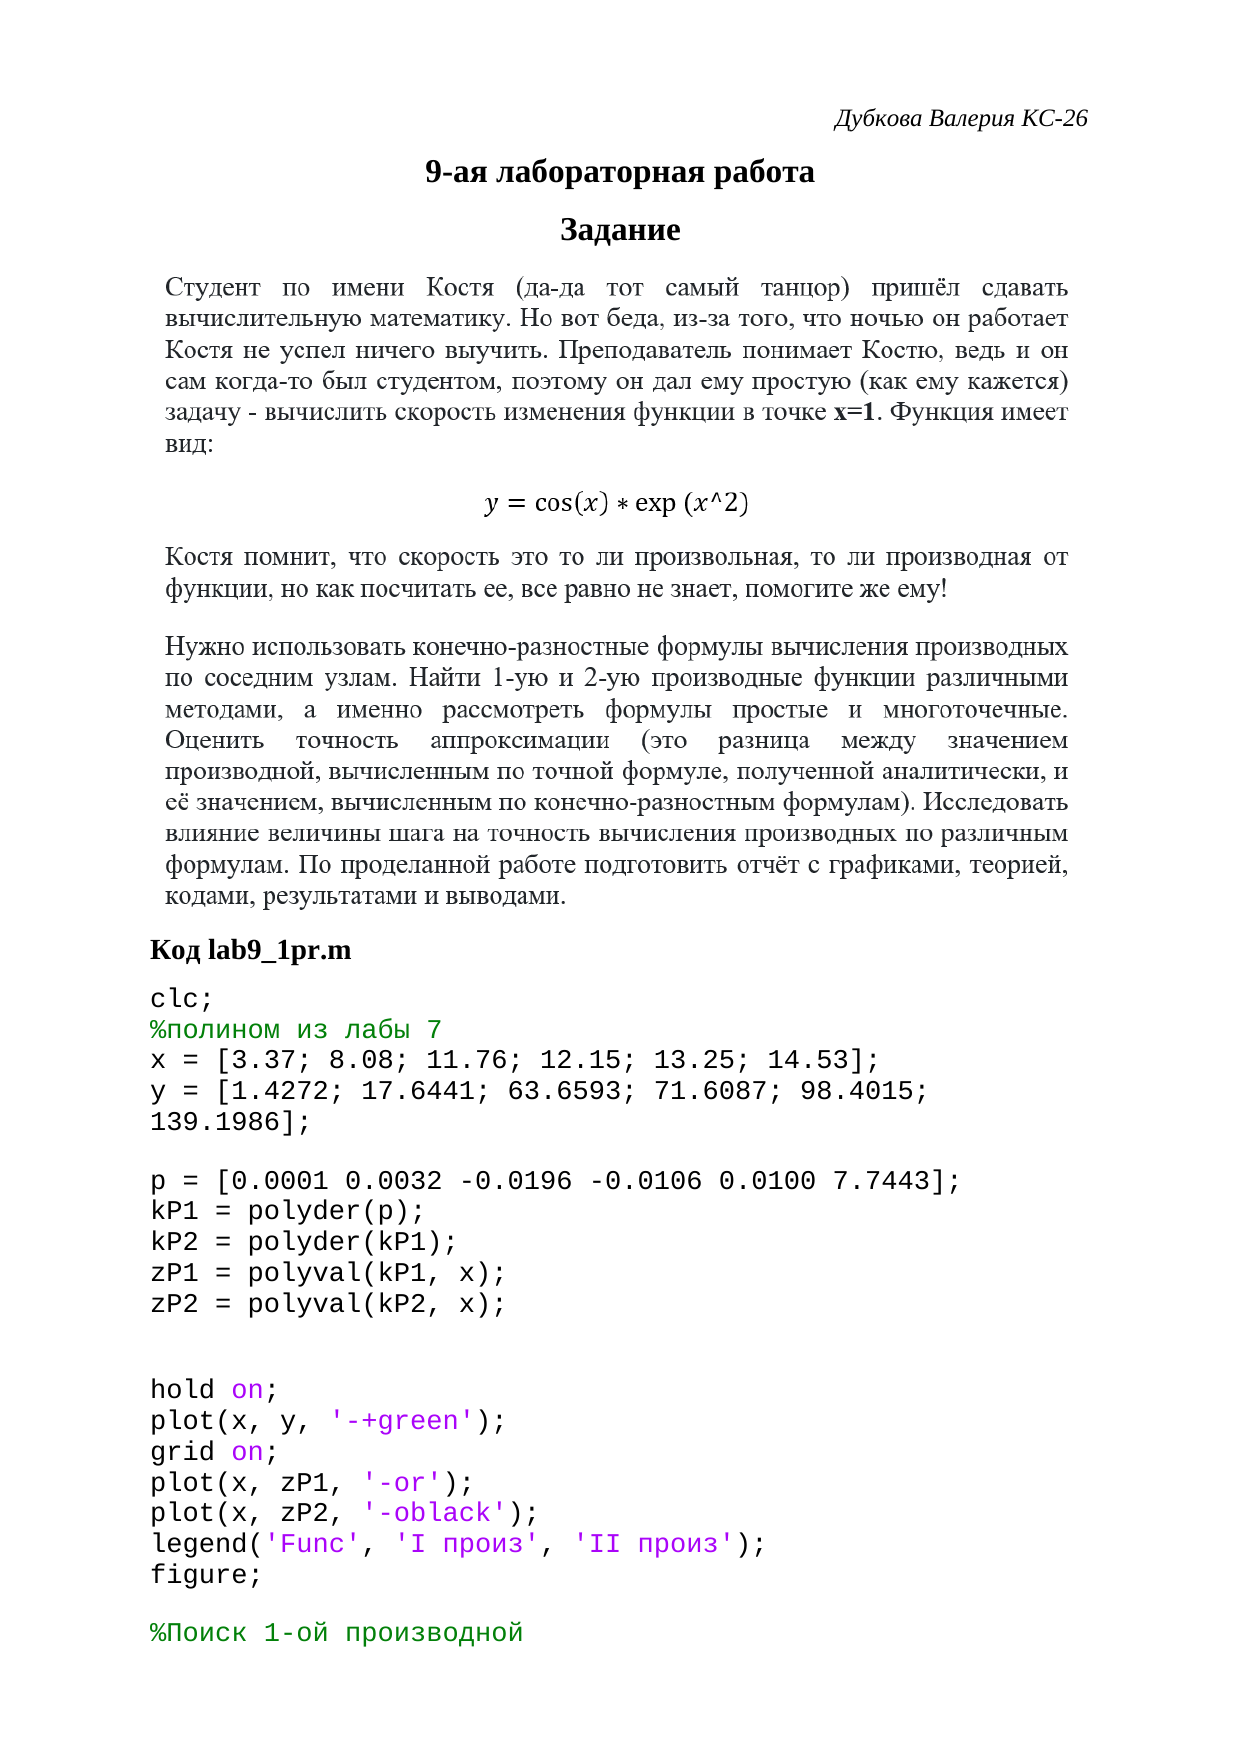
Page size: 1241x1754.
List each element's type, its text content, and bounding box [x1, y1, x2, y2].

text figure; [150, 1561, 1090, 1591]
text zP1 = polyval(kP1, x); [150, 1259, 1090, 1289]
text plot(x, zP2, '-oblack'); [150, 1499, 1090, 1530]
text kP2 = polyder(kP1); [150, 1228, 1090, 1259]
text plot(x, y, '-+green'); [150, 1407, 1090, 1438]
text Дубкова Валерия КС-26 [150, 103, 1090, 132]
text Задание [150, 209, 1090, 247]
text zP2 = polyval(kP2, x); [150, 1289, 1090, 1320]
picture [160, 267, 1080, 914]
text plot(x, zP1, '-or'); [150, 1468, 1090, 1499]
text 9-ая лабораторная работа [150, 151, 1090, 189]
text grid on; [150, 1438, 1090, 1468]
text Код lab9_1pr.m [150, 932, 1090, 966]
text hold on; [150, 1376, 1090, 1407]
text kP1 = polyder(p); [150, 1197, 1090, 1228]
text clc; [150, 985, 1090, 1016]
text %полином из лабы 7 [150, 1016, 1090, 1046]
text legend('Func', 'I произ', 'II произ'); [150, 1530, 1090, 1561]
text x = [3.37; 8.08; 11.76; 12.15; 13.25; 14.53]; [150, 1046, 1090, 1077]
text p = [0.0001 0.0032 -0.0196 -0.0106 0.0100 7.7443]; [150, 1166, 1090, 1197]
text y = [1.4272; 17.6441; 63.6593; 71.6087; 98.4015; 139.1986]; [150, 1077, 1090, 1138]
text %Поиск 1-ой производной [150, 1619, 1090, 1650]
